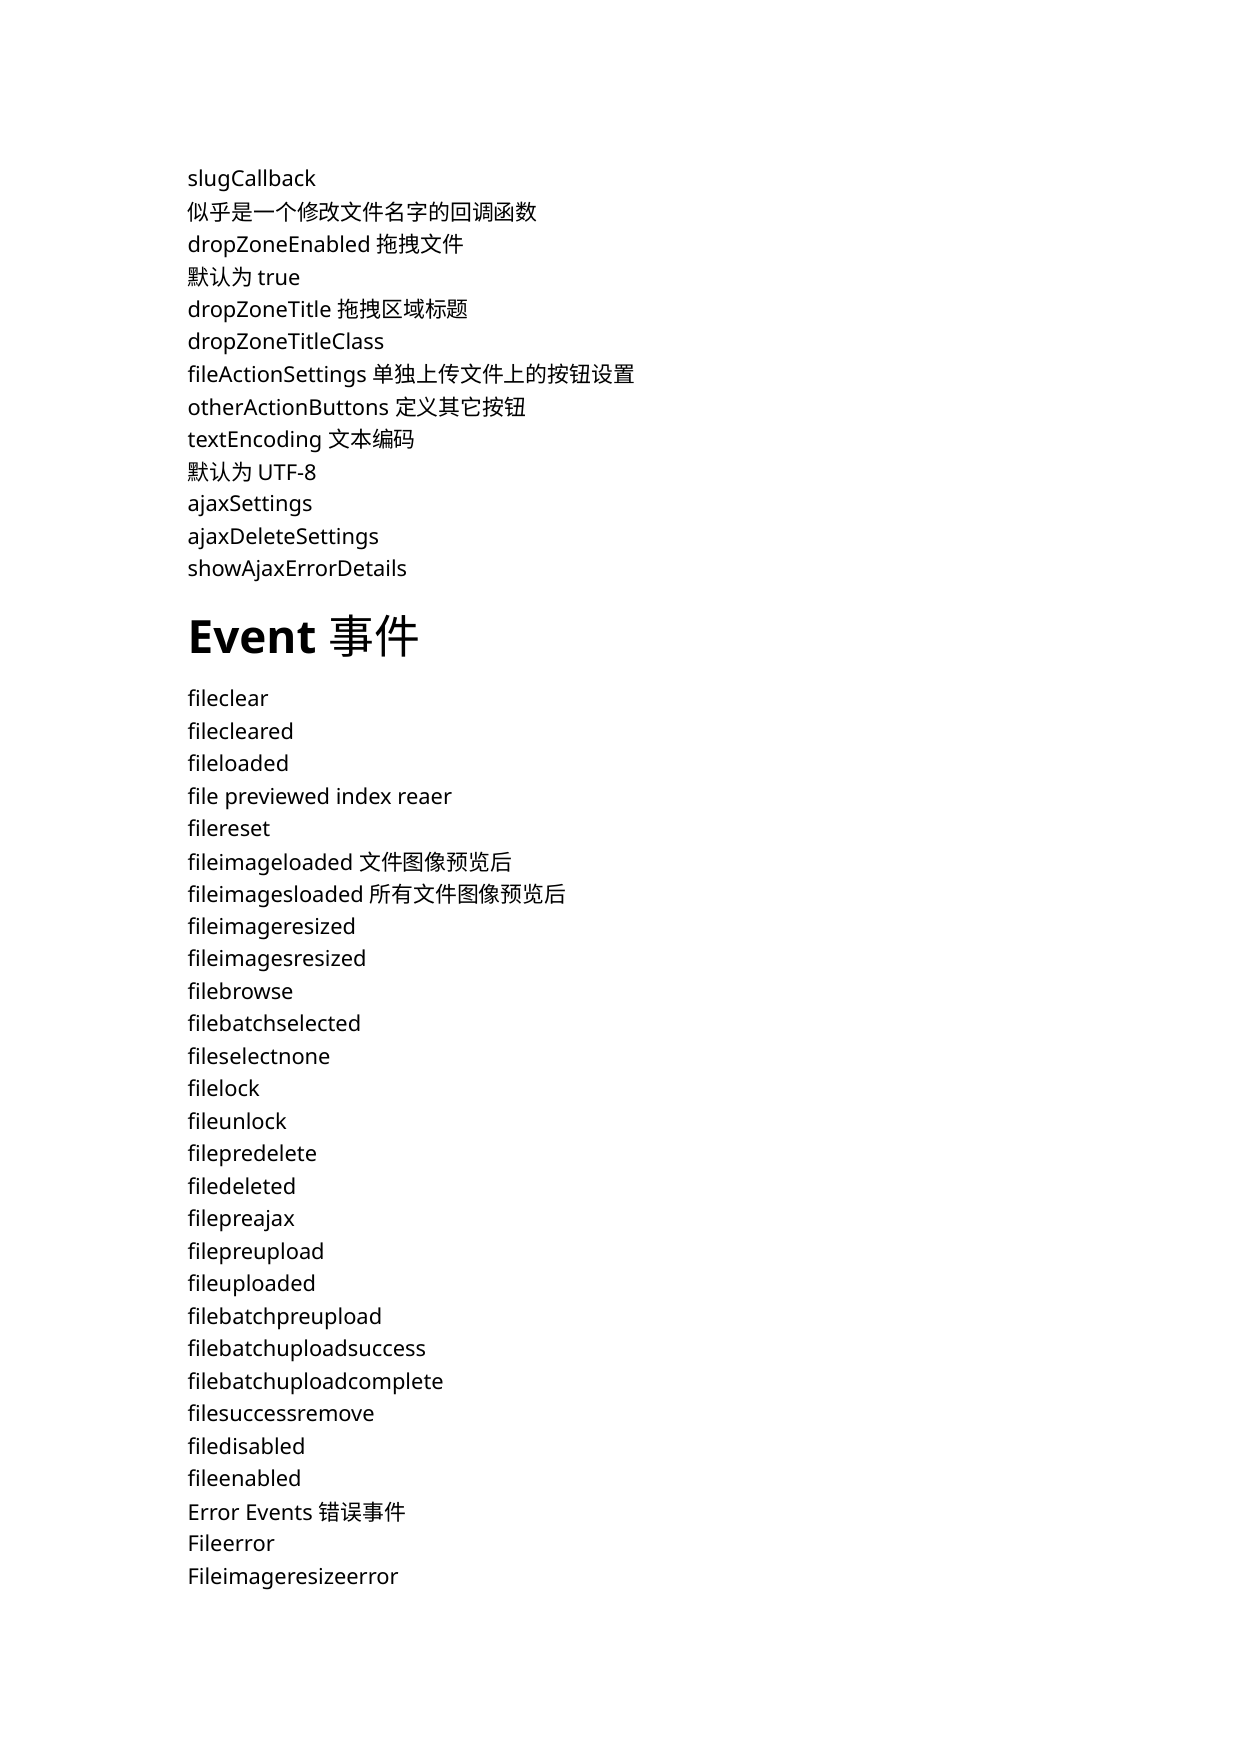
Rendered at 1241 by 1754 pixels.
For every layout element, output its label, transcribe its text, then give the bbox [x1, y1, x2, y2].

text filesuccessremove [187, 1397, 1053, 1429]
text Error Events 错误事件 [187, 1494, 1053, 1527]
text otherActionButtons 定义其它按钮 [187, 389, 1053, 422]
text showAjaxErrorDetails [187, 552, 1053, 584]
text dropZoneEnabled 拖拽文件 [187, 227, 1053, 259]
text ajaxSettings [187, 487, 1053, 519]
text filedisabled [187, 1429, 1053, 1462]
text filepredelete [187, 1137, 1053, 1169]
text 默认为true [187, 259, 1053, 292]
text filereset [187, 812, 1053, 844]
text slugCallback [187, 162, 1053, 194]
text fileimageresized [187, 909, 1053, 942]
text filebatchpreupload [187, 1299, 1053, 1332]
text fileunlock [187, 1104, 1053, 1137]
text filecleared [187, 714, 1053, 747]
text filebatchselected [187, 1007, 1053, 1039]
text textEncoding 文本编码 [187, 422, 1053, 454]
text filepreajax [187, 1202, 1053, 1234]
text dropZoneTitleClass [187, 324, 1053, 357]
text dropZoneTitle 拖拽区域标题 [187, 292, 1053, 324]
text ajaxDeleteSettings [187, 519, 1053, 552]
text fileenabled [187, 1462, 1053, 1494]
text filebatchuploadcomplete [187, 1364, 1053, 1397]
text filelock [187, 1072, 1053, 1104]
text fileimagesresized [187, 942, 1053, 974]
text filebrowse [187, 974, 1053, 1007]
text fileclear [187, 682, 1053, 714]
text filepreupload [187, 1234, 1053, 1267]
text filedeleted [187, 1169, 1053, 1202]
text Fileimageresizeerror [187, 1559, 1053, 1592]
text fileActionSettings 单独上传文件上的按钮设置 [187, 357, 1053, 389]
text file previewed index reaer [187, 779, 1053, 812]
text 默认为UTF-8 [187, 454, 1053, 487]
text 似乎是一个修改文件名字的回调函数 [187, 194, 1053, 227]
text fileuploaded [187, 1267, 1053, 1299]
text fileloaded [187, 747, 1053, 779]
text fileimageloaded 文件图像预览后 [187, 844, 1053, 877]
text fileimagesloaded 所有文件图像预览后 [187, 877, 1053, 909]
text fileselectnone [187, 1039, 1053, 1072]
text Fileerror [187, 1527, 1053, 1559]
text filebatchuploadsuccess [187, 1332, 1053, 1364]
text Event 事件 [187, 584, 1053, 682]
